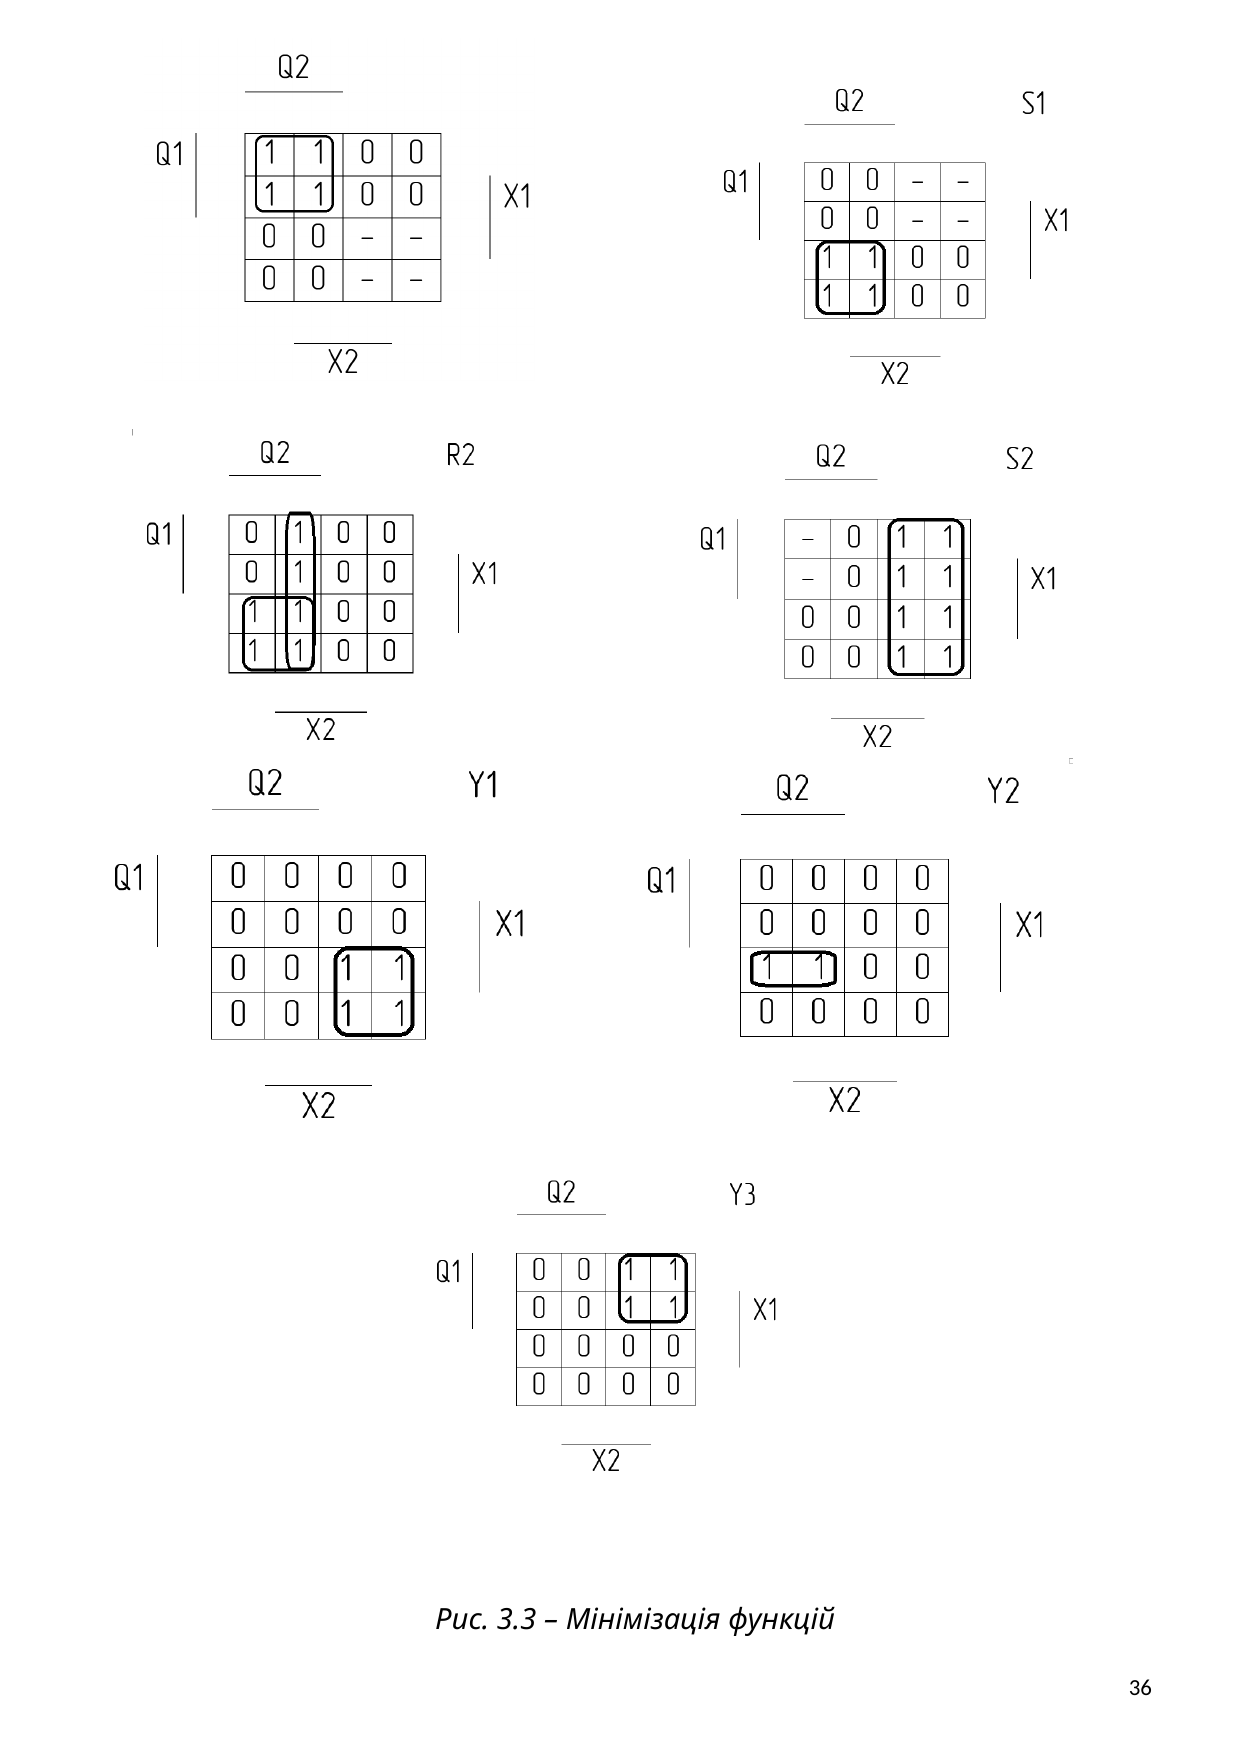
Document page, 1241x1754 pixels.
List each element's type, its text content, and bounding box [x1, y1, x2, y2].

text Рис. 3.3 – Мінімізація функцій [118, 1598, 1152, 1638]
picture [144, 38, 535, 381]
picture [635, 429, 1073, 1127]
picture [705, 51, 1091, 397]
picture [101, 429, 535, 1138]
picture [431, 1160, 784, 1479]
